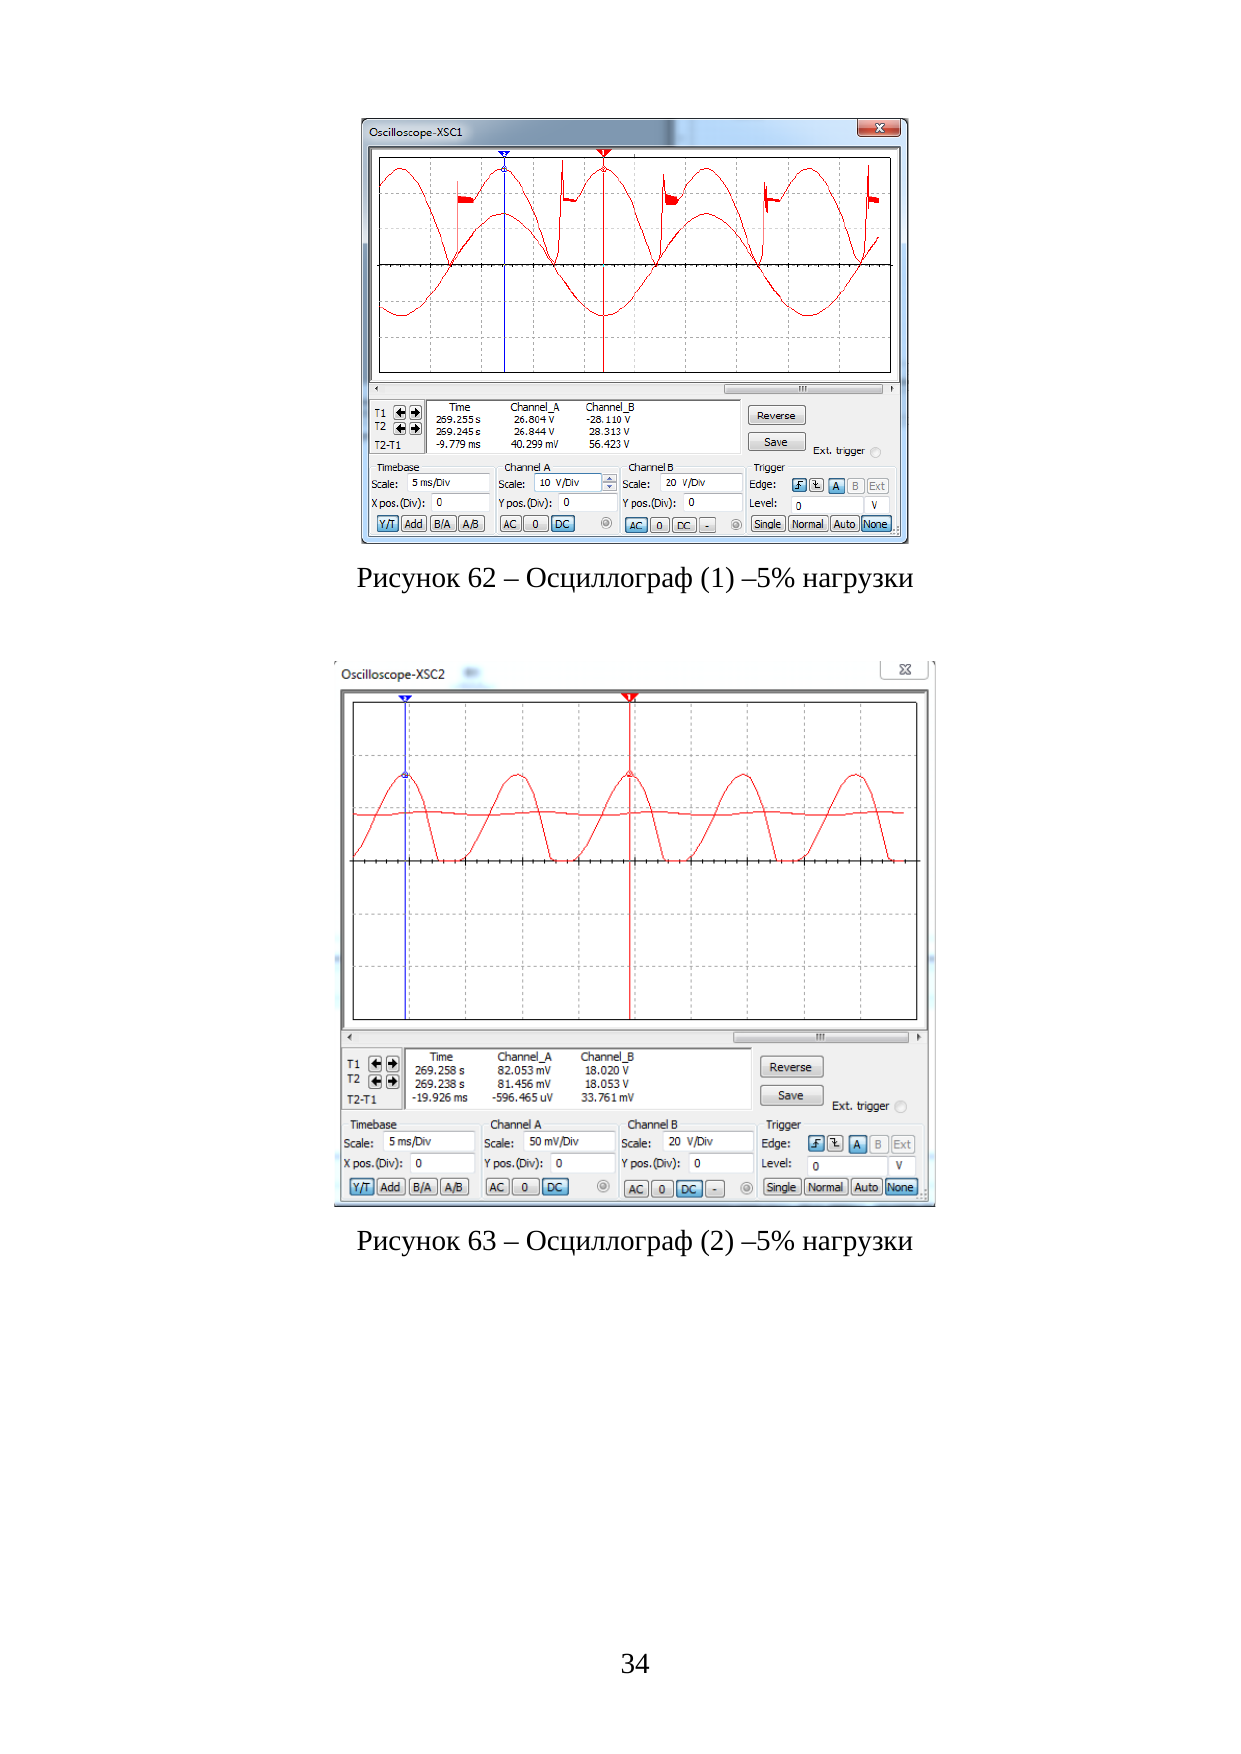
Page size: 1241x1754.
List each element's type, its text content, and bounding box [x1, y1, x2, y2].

text Рисунок 63 – Осциллограф (2) –5% нагрузки [148, 1223, 1122, 1256]
text Рисунок 62 – Осциллограф (1) –5% нагрузки [148, 560, 1122, 594]
picture [334, 661, 936, 1207]
picture [361, 118, 909, 544]
